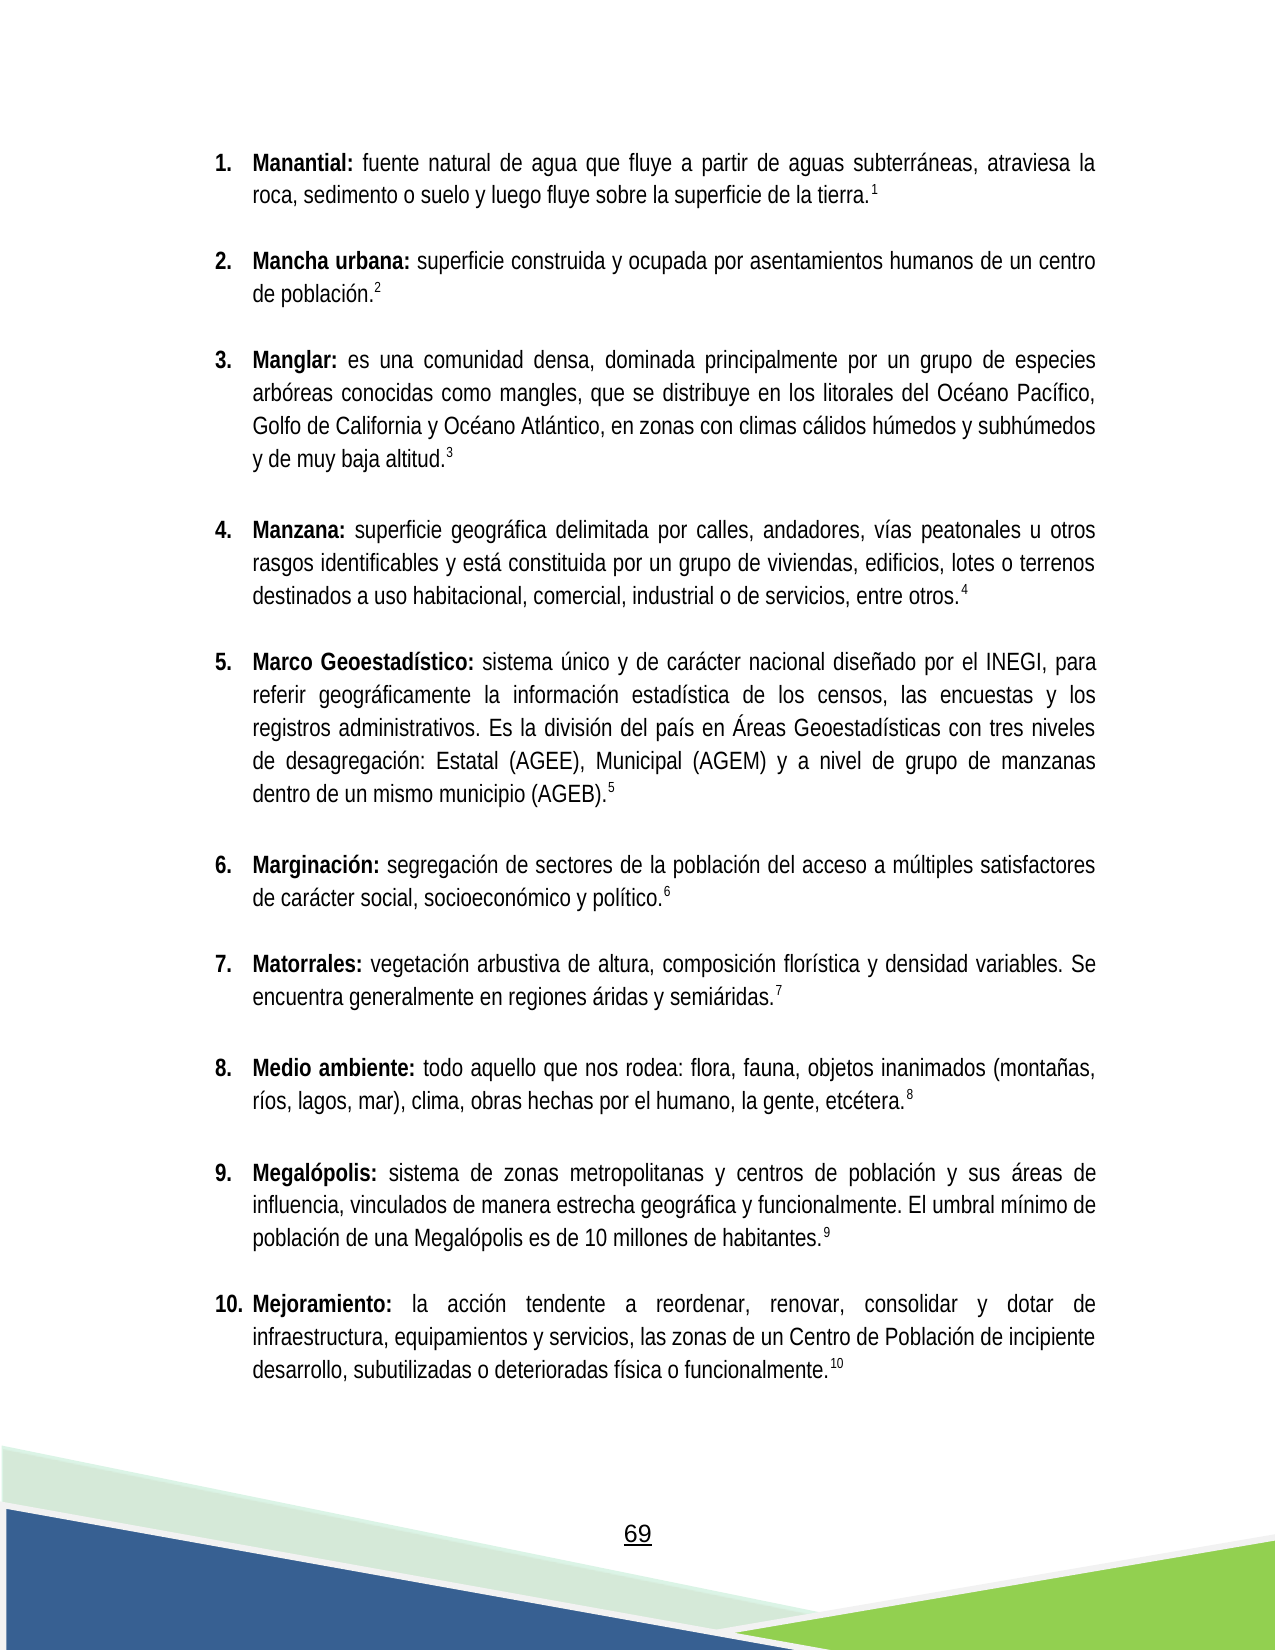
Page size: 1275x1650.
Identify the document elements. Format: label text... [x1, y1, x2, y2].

list Mejoramiento: la acción tendente a reordenar, renovar, consolidar y dotar de infraestructura, equipamientos y servicios, las zonas de un Centro de Población de incipiente desarrollo, subutilizadas o deterioradas física o funcionalmente.10 [215, 1289, 1098, 1384]
list Manzana: superficie geográfica delimitada por calles, andadores, vías peatonales u otros rasgos identificables y está constituida por un grupo de viviendas, edificios, lotes o terrenos destinados a uso habitacional, comercial, industrial o de servicios, entre otros.4 [215, 515, 1098, 610]
list Medio ambiente: todo aquello que nos rodea: flora, fauna, objetos inanimados (montañas, ríos, lagos, mar), clima, obras hechas por el humano, la gente, etcétera.8 [215, 1053, 1098, 1115]
list Mancha urbana: superficie construida y ocupada por asentamientos humanos de un centro de población.2 [215, 246, 1098, 308]
list Manglar: es una comunidad densa, dominada principalmente por un grupo de especies arbóreas conocidas como mangles, que se distribuye en los litorales del Océano Pacífico, Golfo de California y Océano Atlántico, en zonas con climas cálidos húmedos y subhúmedos y de muy baja altitud.3 [215, 345, 1098, 472]
list Marginación: segregación de sectores de la población del acceso a múltiples satisfactores de carácter social, socioeconómico y político.6 [215, 850, 1098, 912]
list Megalópolis: sistema de zonas metropolitanas y centros de población y sus áreas de influencia, vinculados de manera estrecha geográfica y funcionalmente. El umbral mínimo de población de una Megalópolis es de 10 millones de habitantes.9 [215, 1158, 1098, 1252]
list Matorrales: vegetación arbustiva de altura, composición florística y densidad variables. Se encuentra generalmente en regiones áridas y semiáridas.7 [215, 949, 1098, 1010]
list Manantial: fuente natural de agua que fluye a partir de aguas subterráneas, atraviesa la roca, sedimento o suelo y luego fluye sobre la superficie de la tierra.1 [215, 148, 1098, 209]
list Marco Geoestadístico: sistema único y de carácter nacional diseñado por el INEGI, para referir geográficamente la información estadística de los censos, las encuestas y los registros administrativos. Es la división del país en Áreas Geoestadísticas con tres niveles de desagregación: Estatal (AGEE), Municipal (AGEM) y a nivel de grupo de manzanas dentro de un mismo municipio (AGEB).5 [215, 647, 1098, 807]
